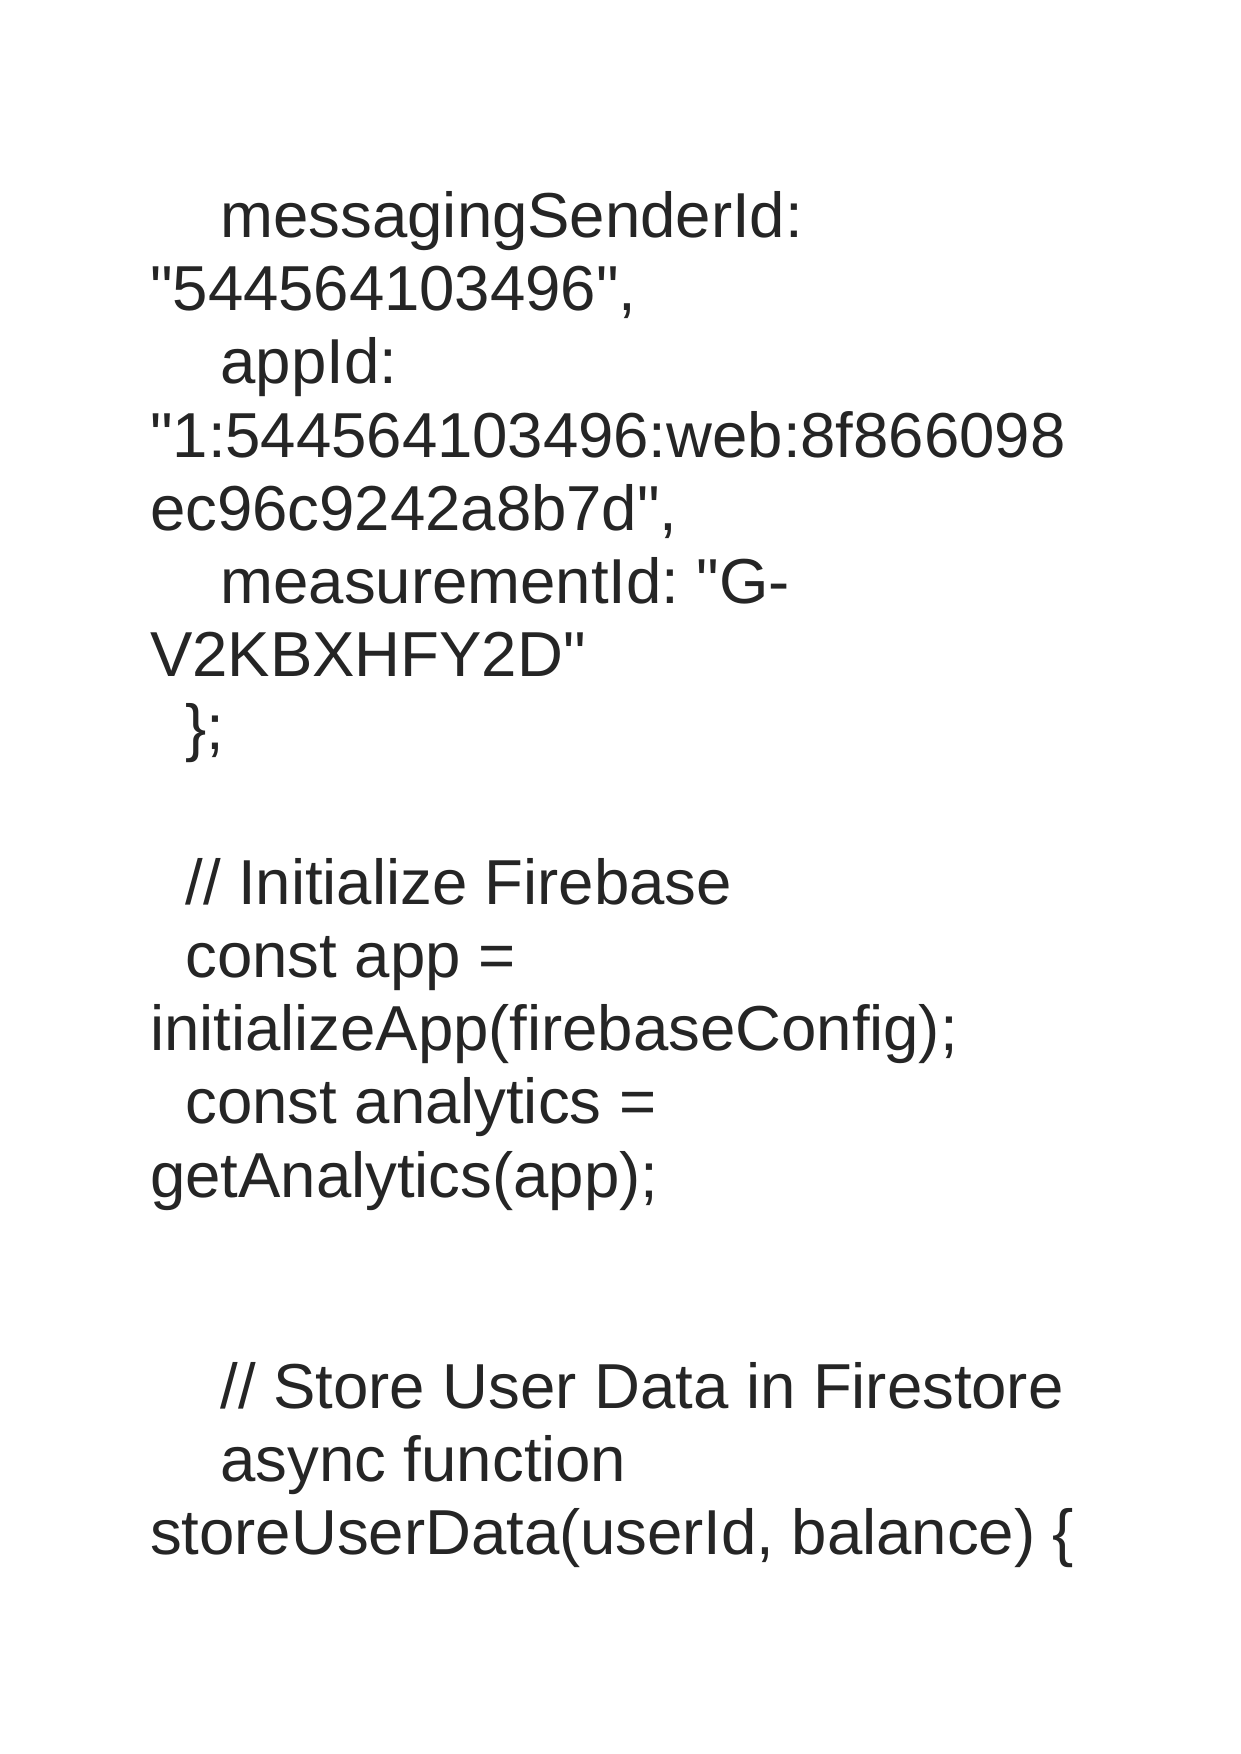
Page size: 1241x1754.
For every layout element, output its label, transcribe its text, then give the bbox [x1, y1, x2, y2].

text messagingSenderId: "544564103496", [150, 184, 1090, 330]
text // Store User Data in Firestore [150, 1367, 1090, 1440]
text const analytics = getAnalytics(app); [150, 1070, 1090, 1217]
text appId: "1:544564103496:web:8f866098ec96c9242a8b7d", [150, 330, 1090, 550]
text const app = initializeApp(firebaseConfig); [150, 924, 1090, 1070]
text }; [150, 696, 1090, 769]
text async function storeUserData(userId, balance) { [150, 1440, 1090, 1586]
text measurementId: "G-V2KBXHFY2D" [150, 550, 1090, 696]
text // Initialize Firebase [150, 851, 1090, 924]
